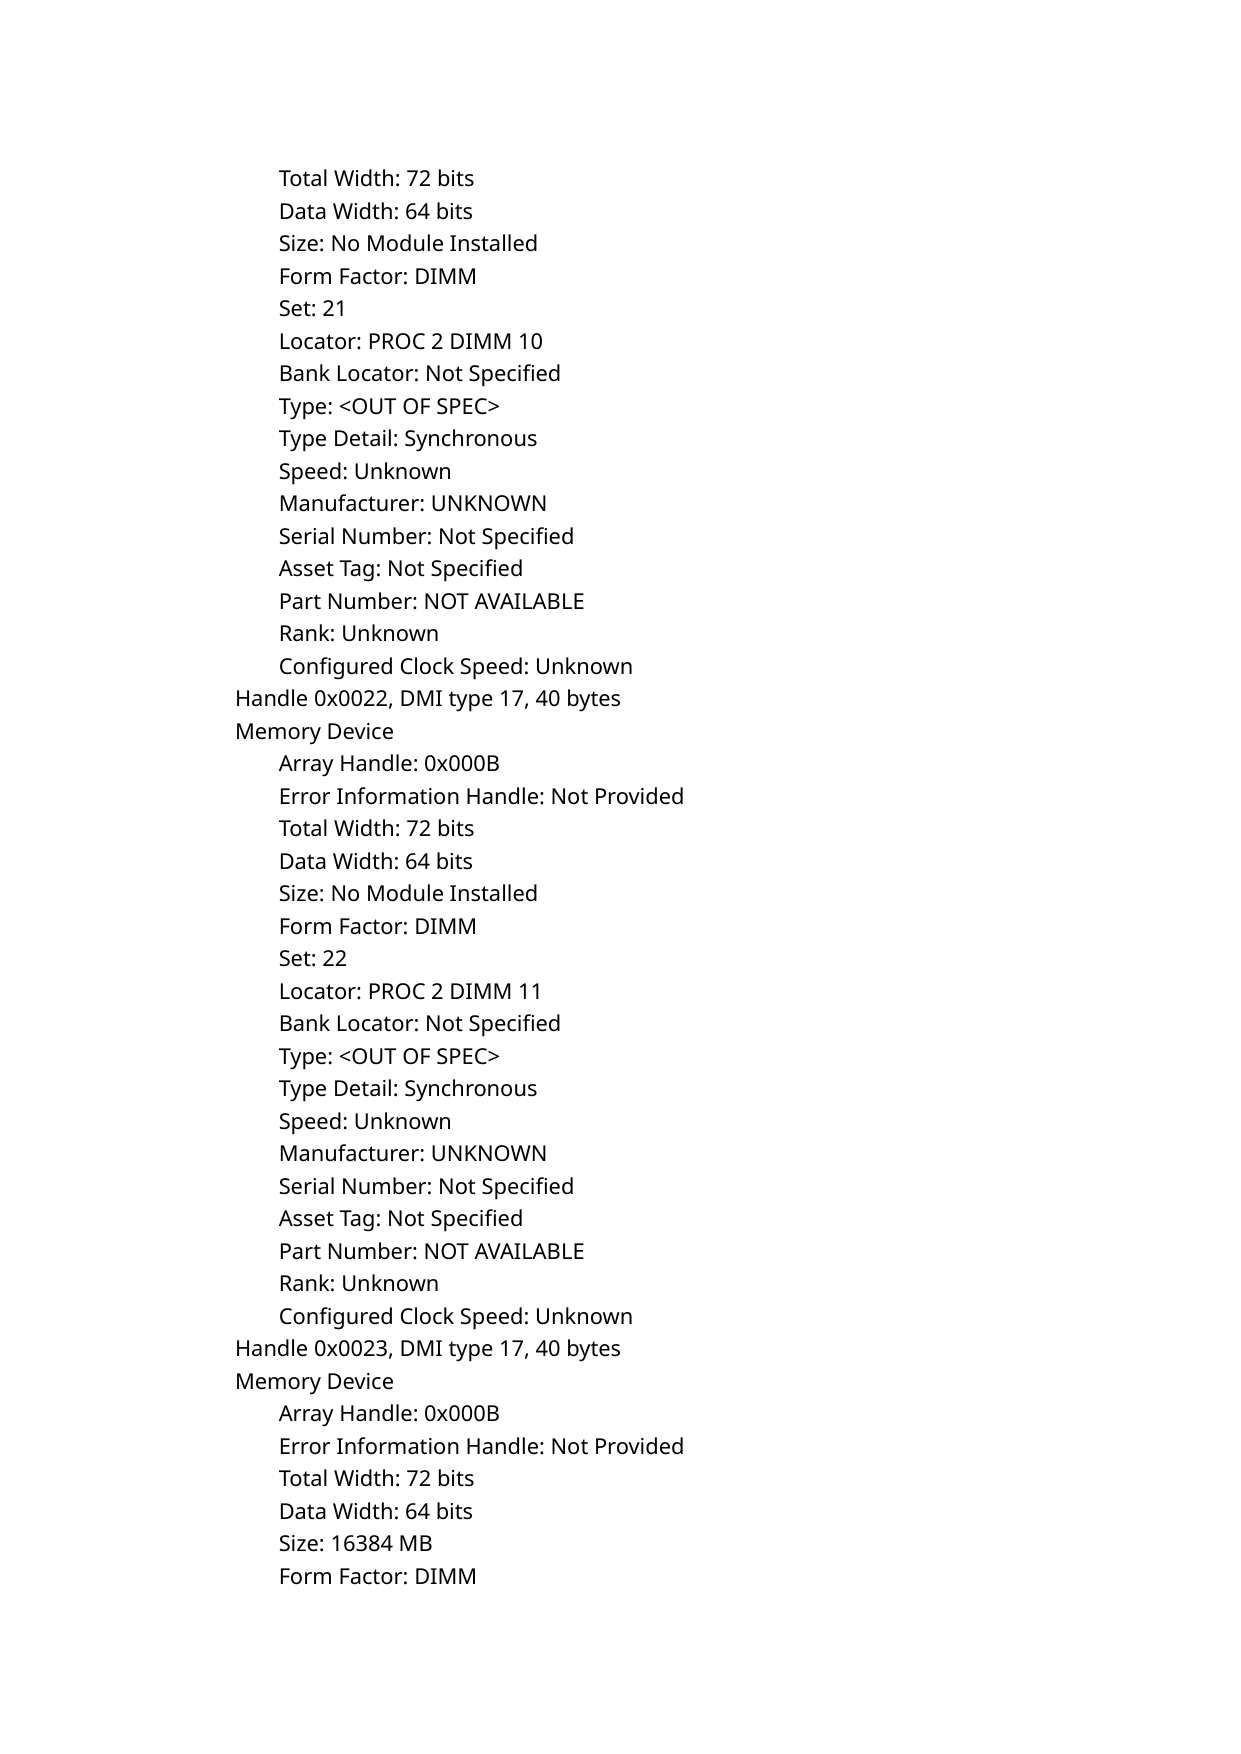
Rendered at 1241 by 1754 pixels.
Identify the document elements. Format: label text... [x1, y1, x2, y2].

text Bank Locator: Not Specified [235, 1007, 1006, 1039]
text Set: 22 [235, 942, 1006, 974]
text Array Handle: 0x000B [235, 1397, 1006, 1429]
text Serial Number: Not Specified [235, 1169, 1006, 1202]
text Set: 21 [235, 292, 1006, 324]
text Configured Clock Speed: Unknown [235, 649, 1006, 682]
text Asset Tag: Not Specified [235, 552, 1006, 584]
text Memory Device [235, 714, 1006, 747]
text Data Width: 64 bits [235, 844, 1006, 877]
text Locator: PROC 2 DIMM 11 [235, 974, 1006, 1007]
text Total Width: 72 bits [235, 812, 1006, 844]
text Serial Number: Not Specified [235, 519, 1006, 552]
text Rank: Unknown [235, 1267, 1006, 1299]
text Part Number: NOT AVAILABLE [235, 584, 1006, 617]
text Handle 0x0022, DMI type 17, 40 bytes [235, 682, 1006, 714]
text Type Detail: Synchronous [235, 1072, 1006, 1104]
text Speed: Unknown [235, 454, 1006, 487]
text Array Handle: 0x000B [235, 747, 1006, 779]
text Part Number: NOT AVAILABLE [235, 1234, 1006, 1267]
text Error Information Handle: Not Provided [235, 1429, 1006, 1462]
text Data Width: 64 bits [235, 1494, 1006, 1527]
text Locator: PROC 2 DIMM 10 [235, 324, 1006, 357]
text Type: <OUT OF SPEC> [235, 389, 1006, 422]
text Size: 16384 MB [235, 1527, 1006, 1559]
text Manufacturer: UNKNOWN [235, 1137, 1006, 1169]
text Rank: Unknown [235, 617, 1006, 649]
text Handle 0x0023, DMI type 17, 40 bytes [235, 1332, 1006, 1364]
text Data Width: 64 bits [235, 194, 1006, 227]
text Memory Device [235, 1364, 1006, 1397]
text Bank Locator: Not Specified [235, 357, 1006, 389]
text Configured Clock Speed: Unknown [235, 1299, 1006, 1332]
text Type: <OUT OF SPEC> [235, 1039, 1006, 1072]
text Size: No Module Installed [235, 877, 1006, 909]
text Form Factor: DIMM [235, 909, 1006, 942]
text Error Information Handle: Not Provided [235, 779, 1006, 812]
text Form Factor: DIMM [235, 259, 1006, 292]
text Size: No Module Installed [235, 227, 1006, 259]
text Asset Tag: Not Specified [235, 1202, 1006, 1234]
text Form Factor: DIMM [235, 1559, 1006, 1592]
text Manufacturer: UNKNOWN [235, 487, 1006, 519]
text Type Detail: Synchronous [235, 422, 1006, 454]
text Speed: Unknown [235, 1104, 1006, 1137]
text Total Width: 72 bits [235, 1462, 1006, 1494]
text Total Width: 72 bits [235, 162, 1006, 194]
